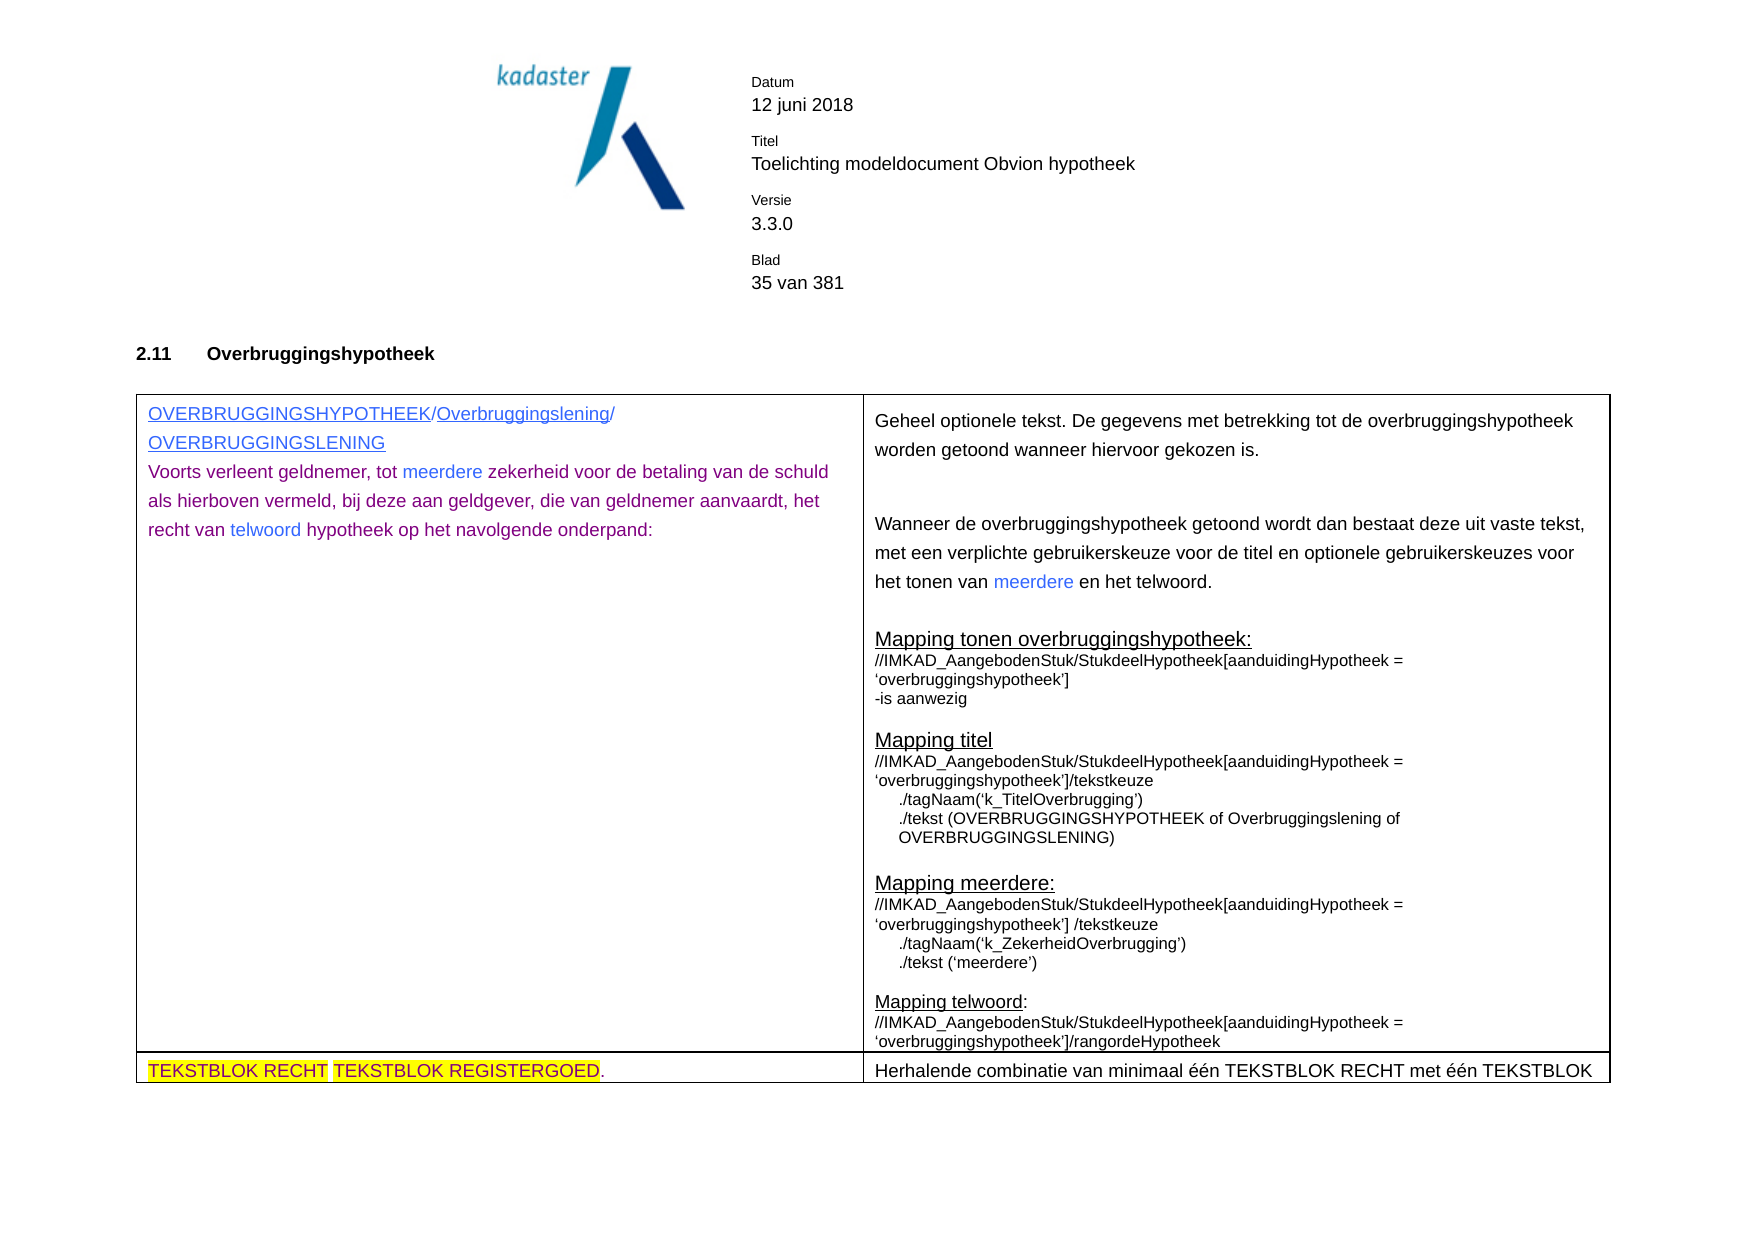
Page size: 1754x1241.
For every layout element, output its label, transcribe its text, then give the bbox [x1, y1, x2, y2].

table_header Geheel optionele tekst. De gegevens met betrekking tot de overbruggingshypotheek worden getoond wanneer hiervoor gekozen is. Wanneer de overbruggingshypotheek getoond wordt dan bestaat deze uit vaste tekst, met een verplichte gebruikerskeuze voor de titel en optionele gebruikerskeuzes voor het tonen van meerdere en het telwoord. Mapping tonen overbruggingshypotheek: //IMKAD_AangebodenStuk/StukdeelHypotheek[aanduidingHypotheek = ‘overbruggingshypotheek’] -is aanwezig Mapping titel //IMKAD_AangebodenStuk/StukdeelHypotheek[aanduidingHypotheek = ‘overbruggingshypotheek’]/tekstkeuze ./tagNaam(‘k_TitelOverbrugging’) ./tekst (OVERBRUGGINGSHYPOTHEEK of Overbruggingslening of OVERBRUGGINGSLENING) Mapping meerdere: //IMKAD_AangebodenStuk/StukdeelHypotheek[aanduidingHypotheek = ‘overbruggingshypotheek’] /tekstkeuze ./tagNaam(‘k_ZekerheidOverbrugging’) ./tekst (‘meerdere’) Mapping telwoord: //IMKAD_AangebodenStuk/StukdeelHypotheek[aanduidingHypotheek = ‘overbruggingshypotheek’]/rangordeHypotheek [864, 395, 1609, 1051]
subtitle Overbruggingshypotheek [136, 335, 1444, 364]
picture [480, 42, 699, 226]
table_cell TEKSTBLOK RECHT TEKSTBLOK REGISTERGOED. [137, 1053, 863, 1082]
table_header OVERBRUGGINGSHYPOTHEEK/Overbruggingslening/OVERBRUGGINGSLENING Voorts verleent geldnemer, tot meerdere zekerheid voor de betaling van de schuld als hierboven vermeld, bij deze aan geldgever, die van geldnemer aanvaardt, het recht van telwoord hypotheek op het navolgende onderpand: [137, 395, 863, 1051]
